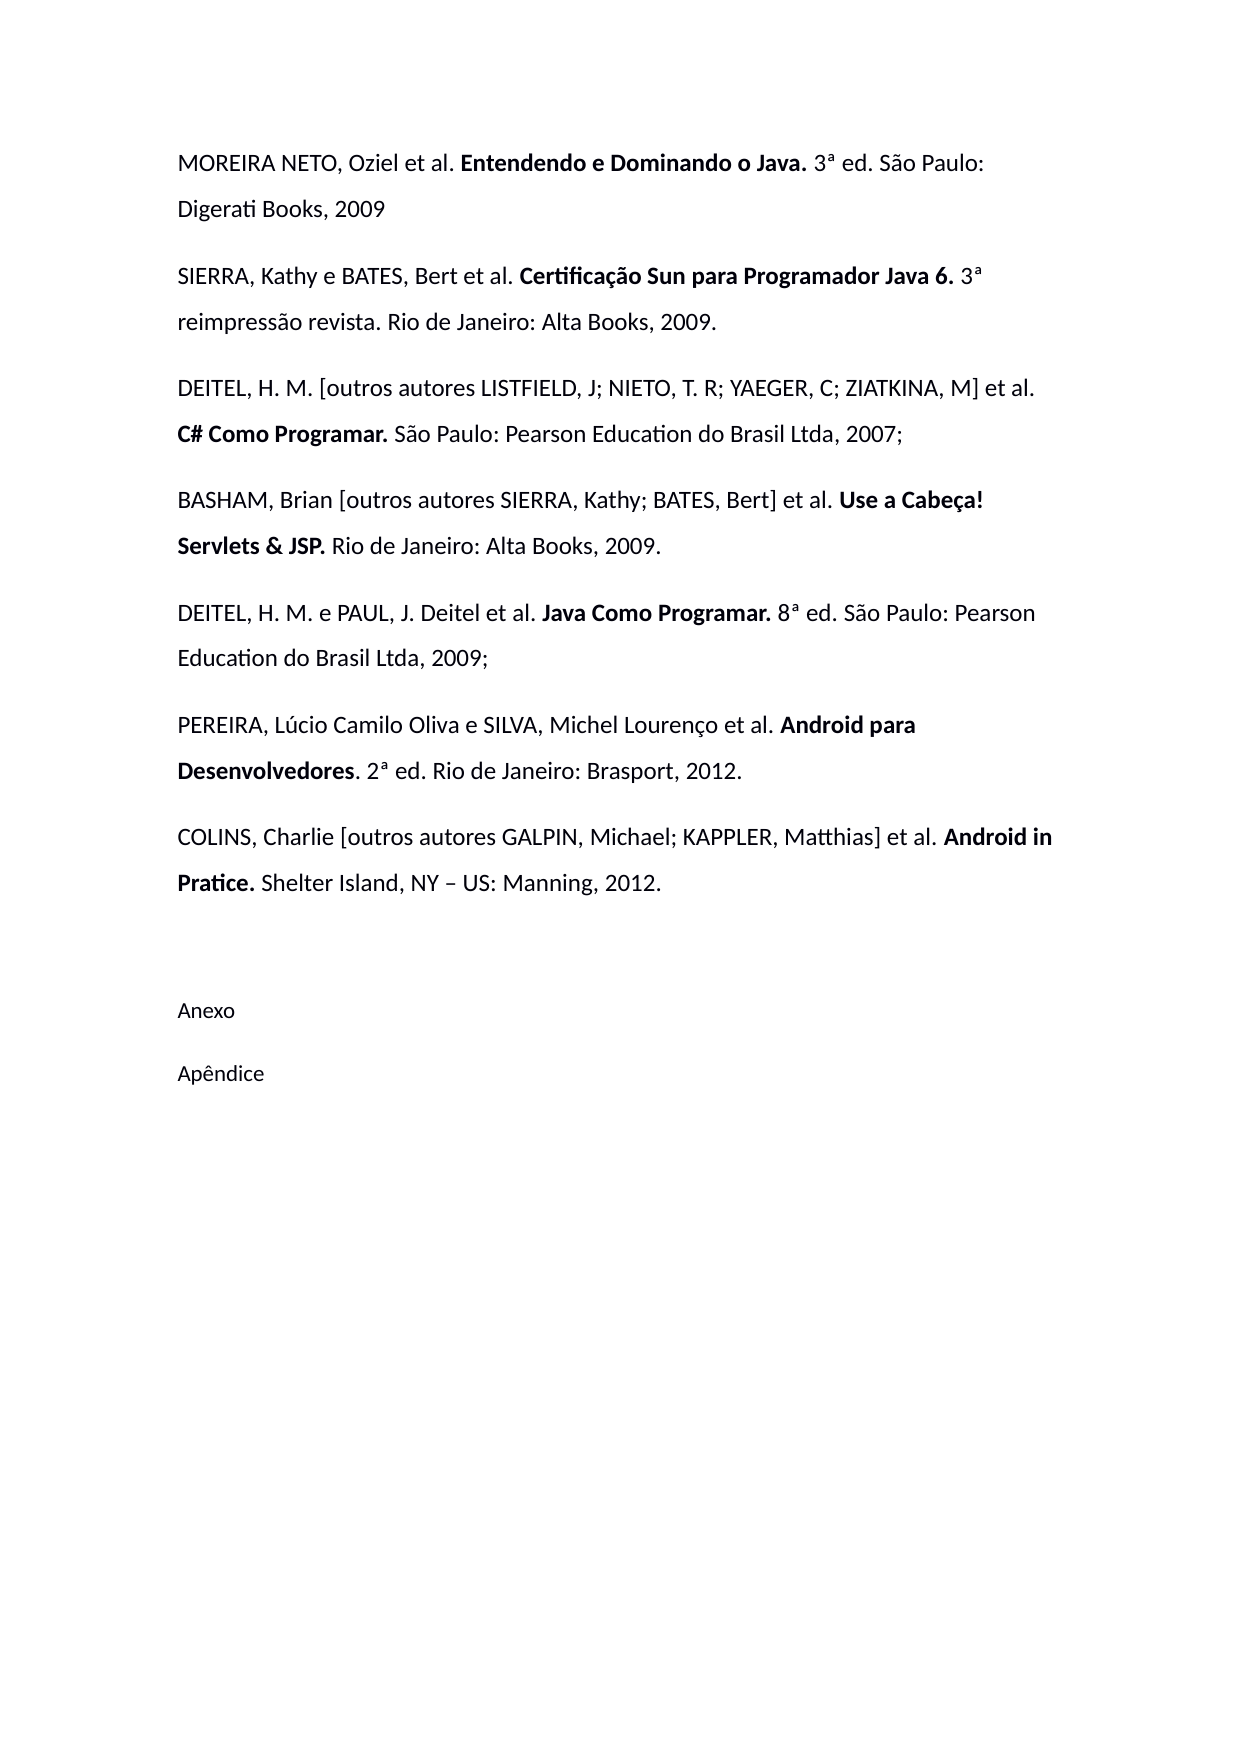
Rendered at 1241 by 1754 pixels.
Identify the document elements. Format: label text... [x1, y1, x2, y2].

text MOREIRA NETO, Oziel et al. Entendendo e Dominando o Java. 3ª ed. São Paulo: Digerati Books, 2009 [177, 148, 1063, 224]
text DEITEL, H. M. e PAUL, J. Deitel et al. Java Como Programar. 8ª ed. São Paulo: Pearson Education do Brasil Ltda, 2009; [177, 597, 1063, 673]
text BASHAM, Brian [outros autores SIERRA, Kathy; BATES, Bert] et al. Use a Cabeça! Servlets & JSP. Rio de Janeiro: Alta Books, 2009. [177, 484, 1063, 561]
text DEITEL, H. M. [outros autores LISTFIELD, J; NIETO, T. R; YAEGER, C; ZIATKINA, M] et al. C# Como Programar. São Paulo: Pearson Education do Brasil Ltda, 2007; [177, 372, 1063, 448]
text COLINS, Charlie [outros autores GALPIN, Michael; KAPPLER, Matthias] et al. Android in Pratice. Shelter Island, NY – US: Manning, 2012. [177, 821, 1063, 898]
text Anexo [177, 996, 1063, 1024]
text SIERRA, Kathy e BATES, Bert et al. Certificação Sun para Programador Java 6. 3ª reimpressão revista. Rio de Janeiro: Alta Books, 2009. [177, 260, 1063, 336]
text PEREIRA, Lúcio Camilo Oliva e SILVA, Michel Lourenço et al. Android para Desenvolvedores. 2ª ed. Rio de Janeiro: Brasport, 2012. [177, 709, 1063, 785]
text Apêndice [177, 1059, 1063, 1087]
